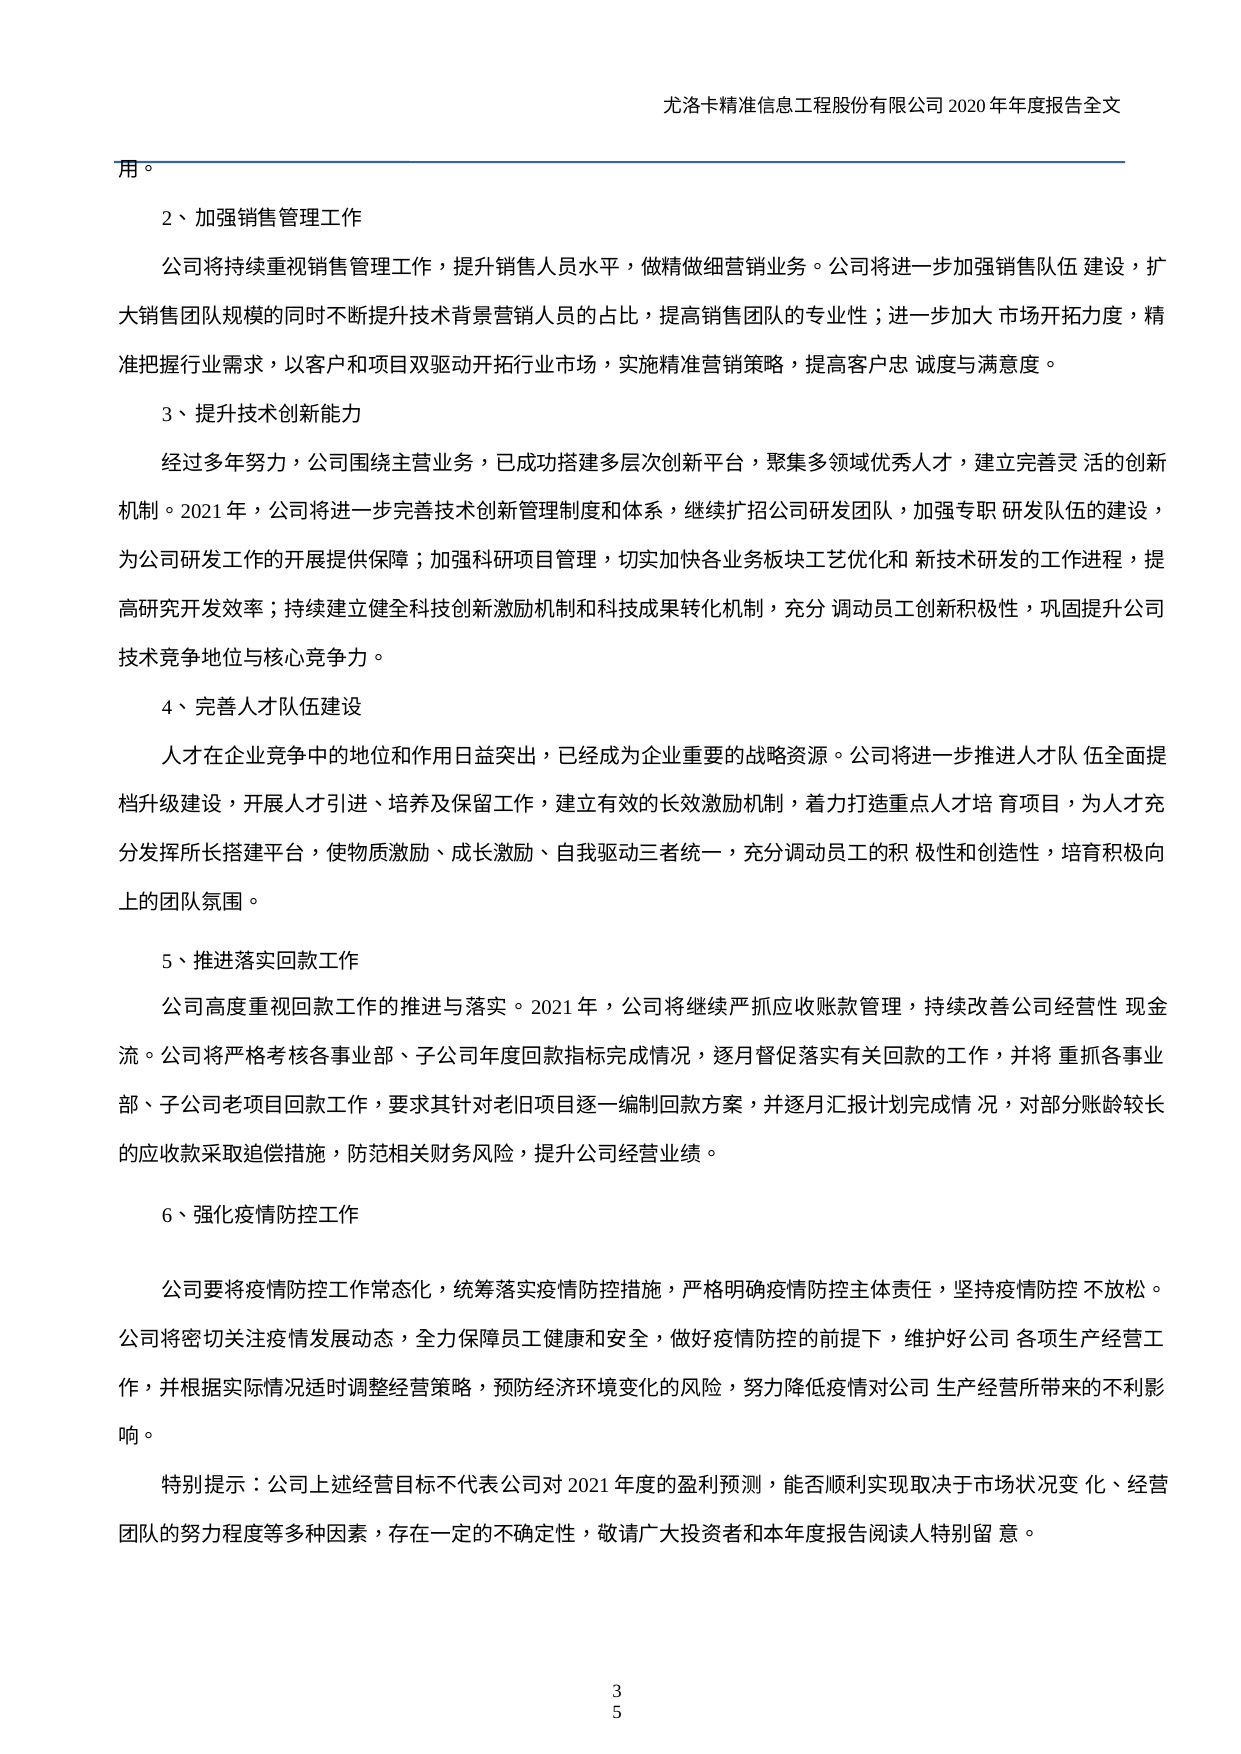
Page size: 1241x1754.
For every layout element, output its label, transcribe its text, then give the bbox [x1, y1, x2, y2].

text 6、强化疫情防控工作 [74, 1200, 1169, 1228]
text 3、 提升技术创新能力 [74, 382, 1169, 431]
text 公司高度重视回款工作的推进与落实。2021年，公司将继续严抓应收账款管理，持续改善公司经营性 现金流。公司将严格考核各事业部、子公司年度回款指标完成情况，逐月督促落实有关回款的工作，并将 重抓各事业部、子公司老项目回款工作，要求其针对老旧项目逐一编制回款方案，并逐月汇报计划完成情 况，对部分账龄较长的应收款采取追偿措施，防范相关财务风险，提升公司经营业绩。 [118, 975, 1169, 1171]
text 5、推进落实回款工作 [74, 946, 1169, 975]
text 公司将持续重视销售管理工作，提升销售人员水平，做精做细营销业务。公司将进一步加强销售队伍 建设，扩大销售团队规模的同时不断提升技术背景营销人员的占比，提高销售团队的专业性；进一步加大 市场开拓力度，精准把握行业需求，以客户和项目双驱动开拓行业市场，实施精准营销策略，提高客户忠 诚度与满意度。 [118, 235, 1169, 382]
text 4、 完善人才队伍建设 [74, 675, 1169, 724]
text 2、 加强销售管理工作 [74, 187, 1169, 235]
text 经过多年努力，公司围绕主营业务，已成功搭建多层次创新平台，聚集多领域优秀人才，建立完善灵 活的创新机制。2021年，公司将进一步完善技术创新管理制度和体系，继续扩招公司研发团队，加强专职 研发队伍的建设，为公司研发工作的开展提供保障；加强科研项目管理，切实加快各业务板块工艺优化和 新技术研发的工作进程，提高研究开发效率；持续建立健全科技创新激励机制和科技成果转化机制，充分 调动员工创新积极性，巩固提升公司技术竞争地位与核心竞争力。 [118, 431, 1169, 675]
text 特别提示：公司上述经营目标不代表公司对2021年度的盈利预测，能否顺利实现取决于市场状况变 化、经营团队的努力程度等多种因素，存在一定的不确定性，敬请广大投资者和本年度报告阅读人特别留 意。 [118, 1453, 1169, 1551]
text 公司要将疫情防控工作常态化，统筹落实疫情防控措施，严格明确疫情防控主体责任，坚持疫情防控 不放松。公司将密切关注疫情发展动态，全力保障员工健康和安全，做好疫情防控的前提下，维护好公司 各项生产经营工作，并根据实际情况适时调整经营策略，预防经济环境变化的风险，努力降低疫情对公司 生产经营所带来的不利影响。 [118, 1258, 1169, 1453]
text 人才在企业竞争中的地位和作用日益突出，已经成为企业重要的战略资源。公司将进一步推进人才队 伍全面提档升级建设，开展人才引进、培养及保留工作，建立有效的长效激励机制，着力打造重点人才培 育项目，为人才充分发挥所长搭建平台，使物质激励、成长激励、自我驱动三者统一，充分调动员工的积 极性和创造性，培育积极向上的团队氛围。 [118, 724, 1169, 919]
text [118, 137, 1169, 187]
